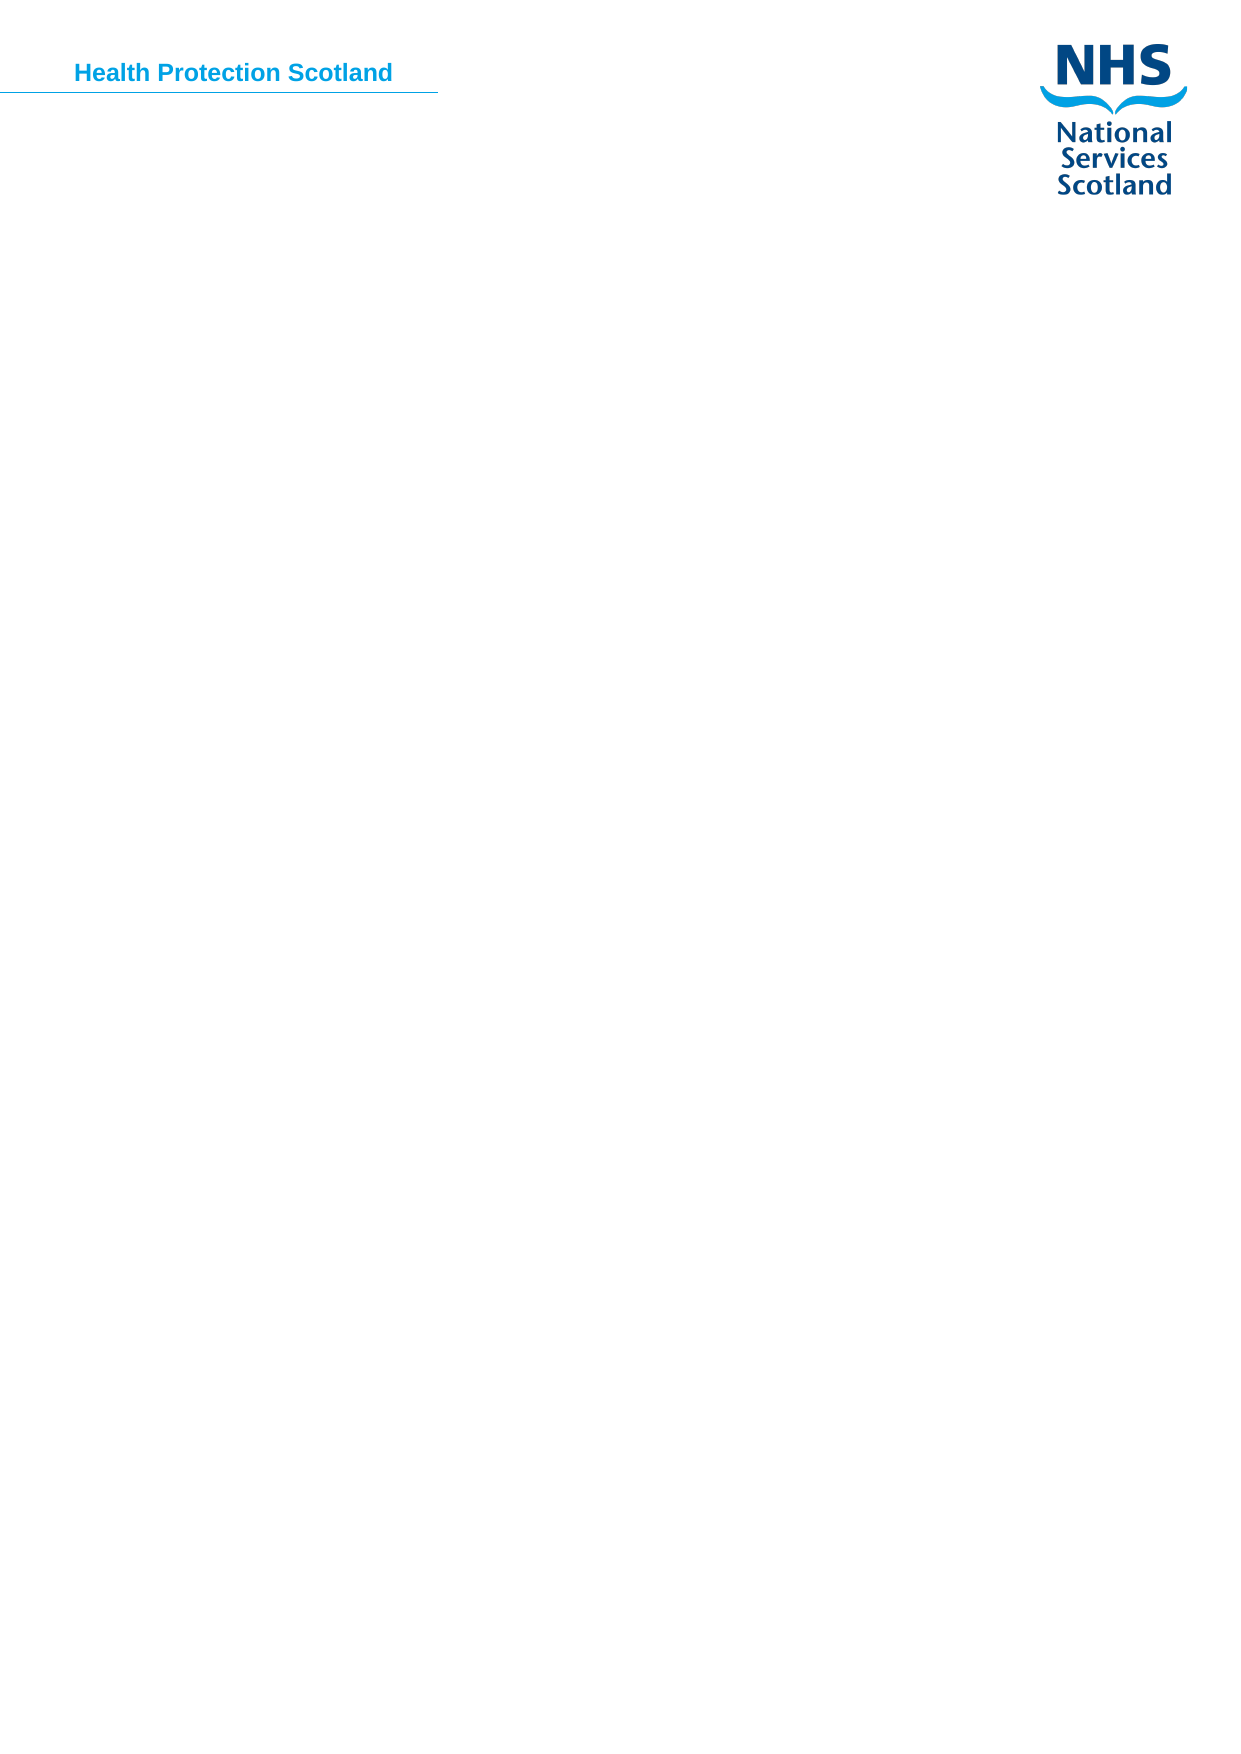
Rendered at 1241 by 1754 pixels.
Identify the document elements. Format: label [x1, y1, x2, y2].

picture [1040, 44, 1188, 195]
